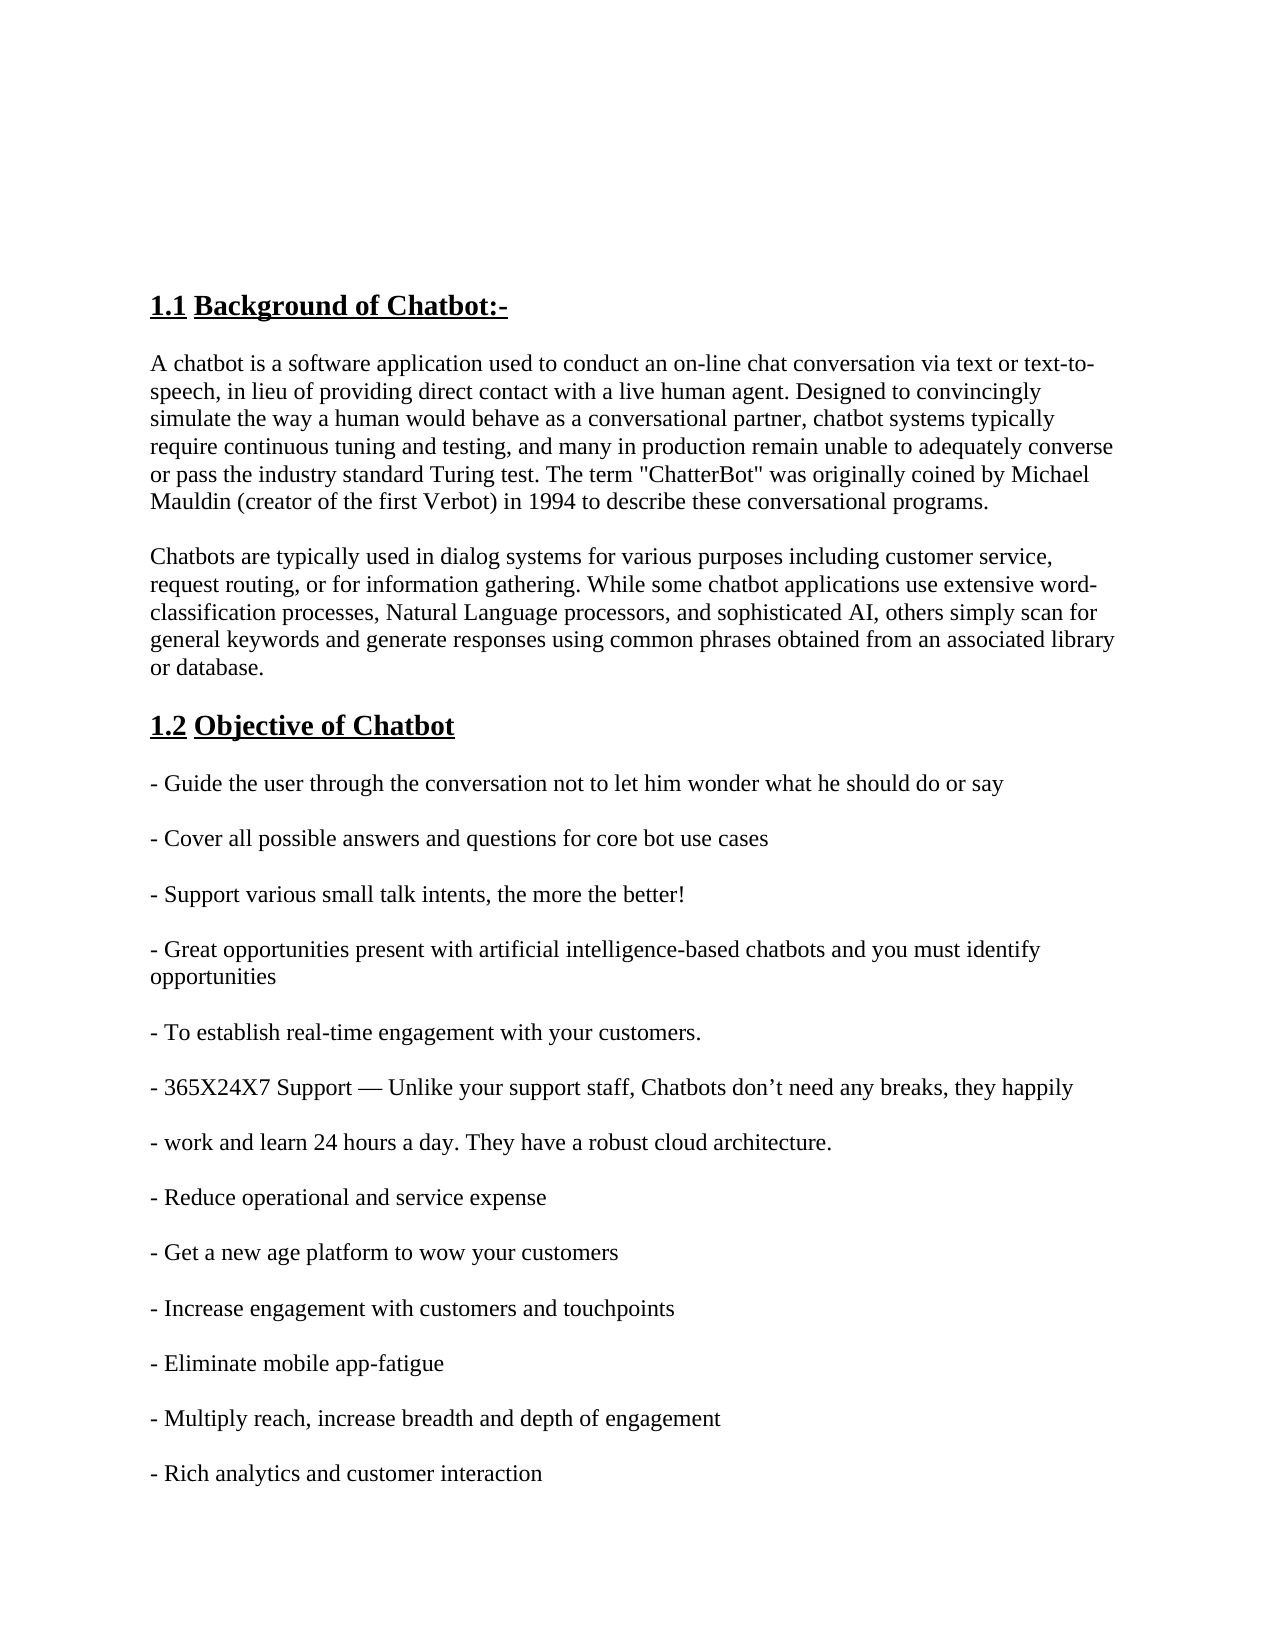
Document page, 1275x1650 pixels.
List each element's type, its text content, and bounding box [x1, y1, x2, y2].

text - To establish real-time engagement with your customers. [150, 1018, 1125, 1045]
text - Increase engagement with customers and touchpoints [150, 1294, 1125, 1321]
text 1.1 Background of Chatbot:- [150, 288, 1125, 322]
text - work and learn 24 hours a day. They have a robust cloud architecture. [150, 1128, 1125, 1156]
text - Rich analytics and customer interaction [150, 1459, 1125, 1487]
text - Cover all possible answers and questions for core bot use cases [150, 824, 1125, 852]
text - Get a new age platform to wow your customers [150, 1238, 1125, 1266]
text - 365X24X7 Support — Unlike your support staff, Chatbots don’t need any breaks, they happily [150, 1073, 1125, 1100]
text - Support various small talk intents, the more the better! [150, 879, 1125, 907]
text Chatbots are typically used in dialog systems for various purposes including customer service, request routing, or for information gathering. While some chatbot applications use extensive word-classification processes, Natural Language processors, and sophisticated AI, others simply scan for general keywords and generate responses using common phrases obtained from an associated library or database. [150, 542, 1125, 680]
text - Eliminate mobile app-fatigue [150, 1349, 1125, 1376]
text A chatbot is a software application used to conduct an on-line chat conversation via text or text-to-speech, in lieu of providing direct contact with a live human agent. Designed to convincingly simulate the way a human would behave as a conversational partner, chatbot systems typically require continuous tuning and testing, and many in production remain unable to adequately converse or pass the industry standard Turing test. The term "ChatterBot" was originally coined by Michael Mauldin (creator of the first Verbot) in 1994 to describe these conversational programs. [150, 349, 1125, 515]
text 1.2 Objective of Chatbot [150, 708, 1125, 742]
text - Multiply reach, increase breadth and depth of engagement [150, 1404, 1125, 1432]
text - Great opportunities present with artificial intelligence-based chatbots and you must identify opportunities [150, 935, 1125, 990]
text - Guide the user through the conversation not to let him wonder what he should do or say [150, 769, 1125, 797]
text - Reduce operational and service expense [150, 1183, 1125, 1211]
